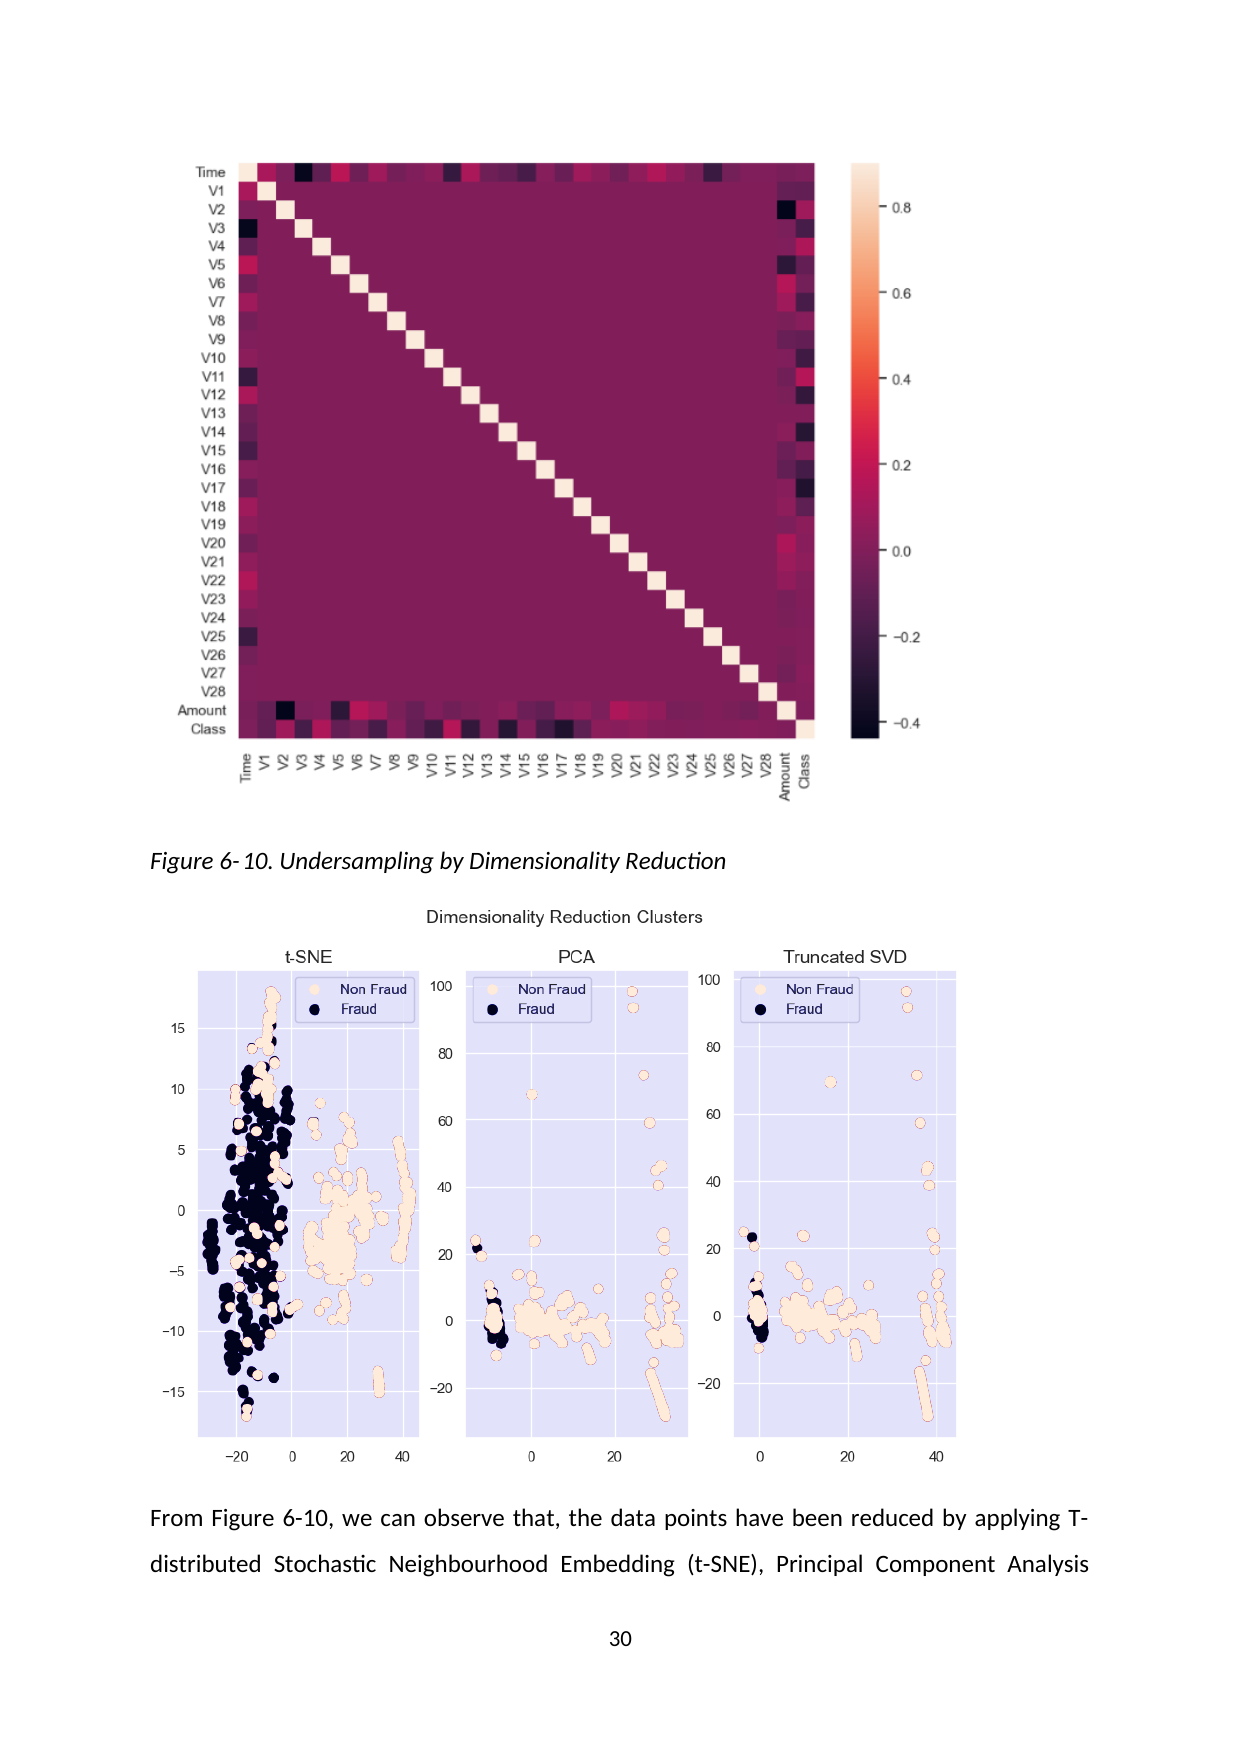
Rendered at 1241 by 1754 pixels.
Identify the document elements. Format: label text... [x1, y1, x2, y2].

text Figure 6-10. Undersampling by Dimensionality Reduction [150, 845, 1090, 876]
picture [150, 150, 958, 819]
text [150, 1502, 1090, 1579]
picture [150, 903, 1007, 1476]
